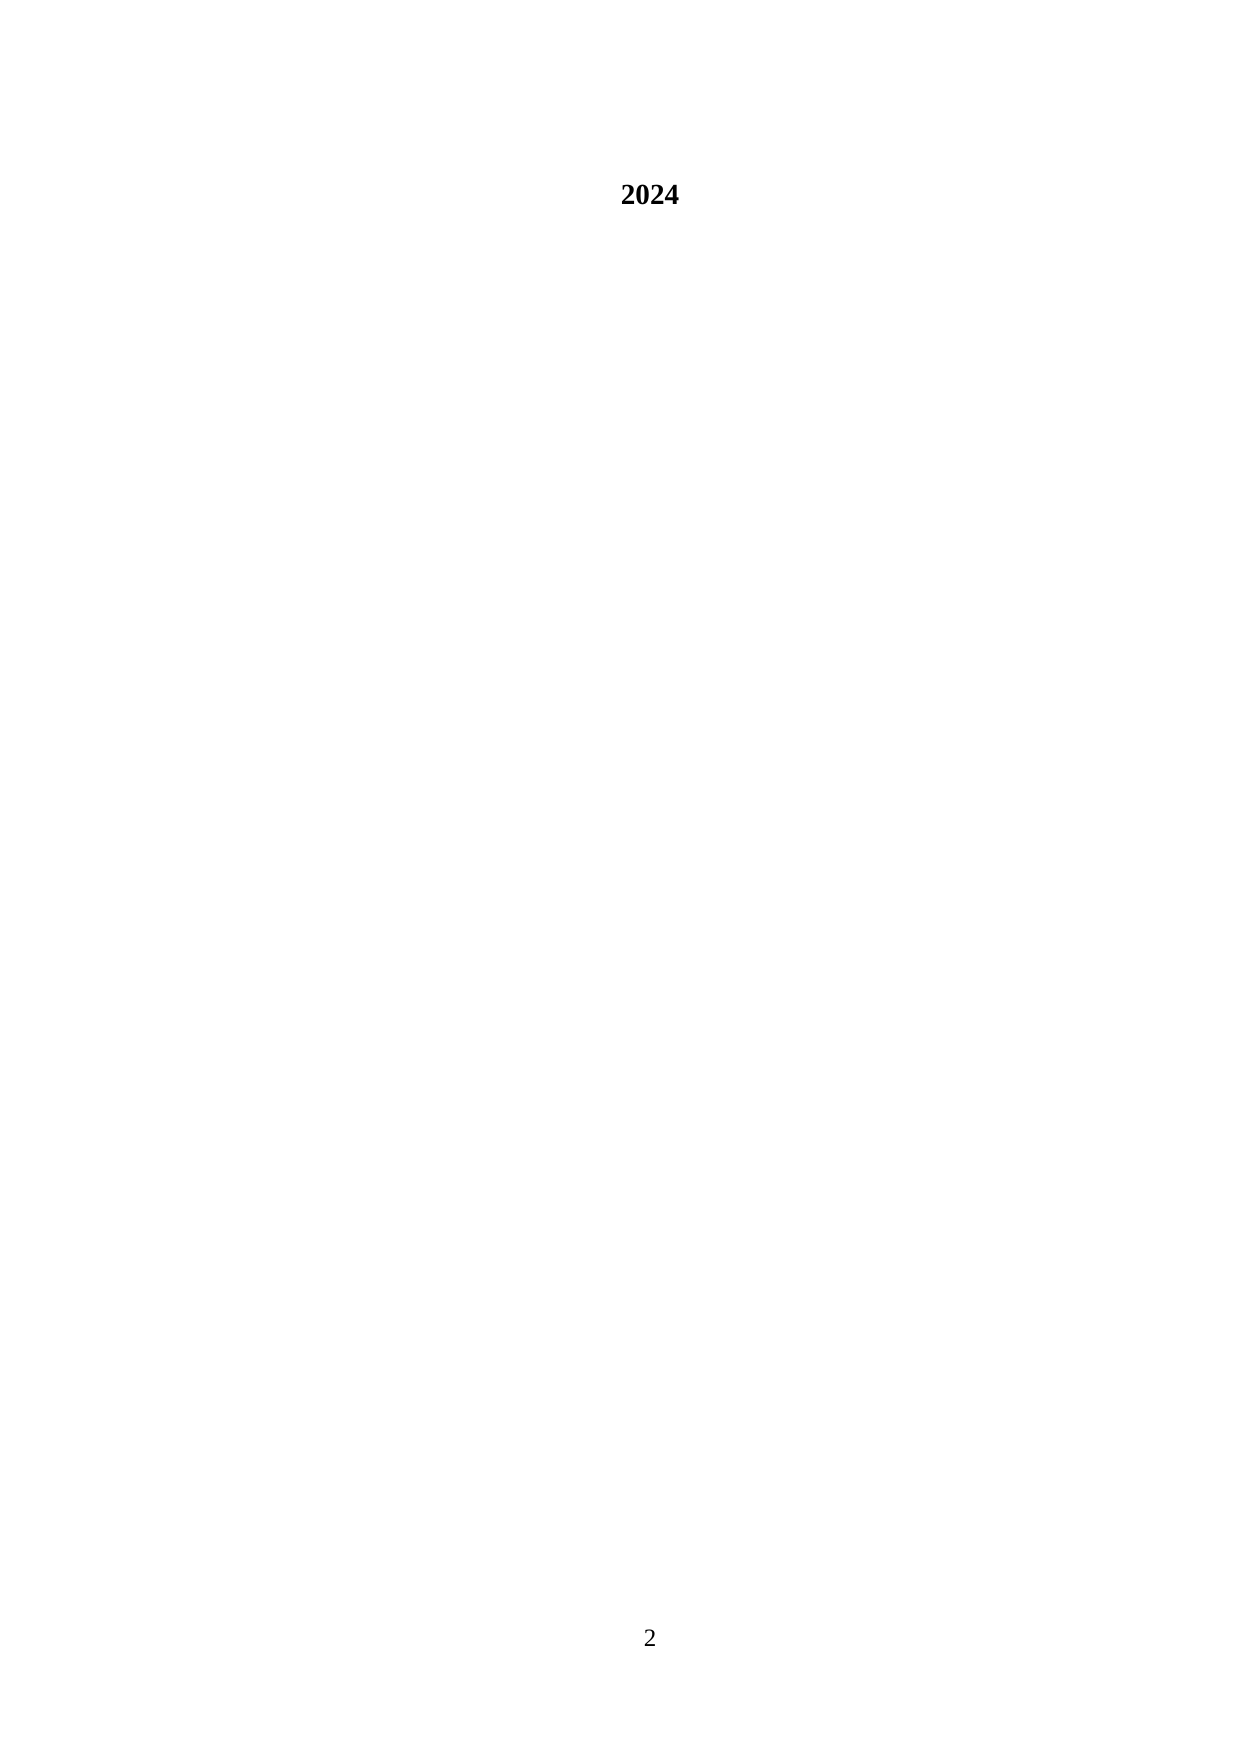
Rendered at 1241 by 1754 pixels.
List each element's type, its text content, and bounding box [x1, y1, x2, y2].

text 2024 [236, 177, 1063, 211]
